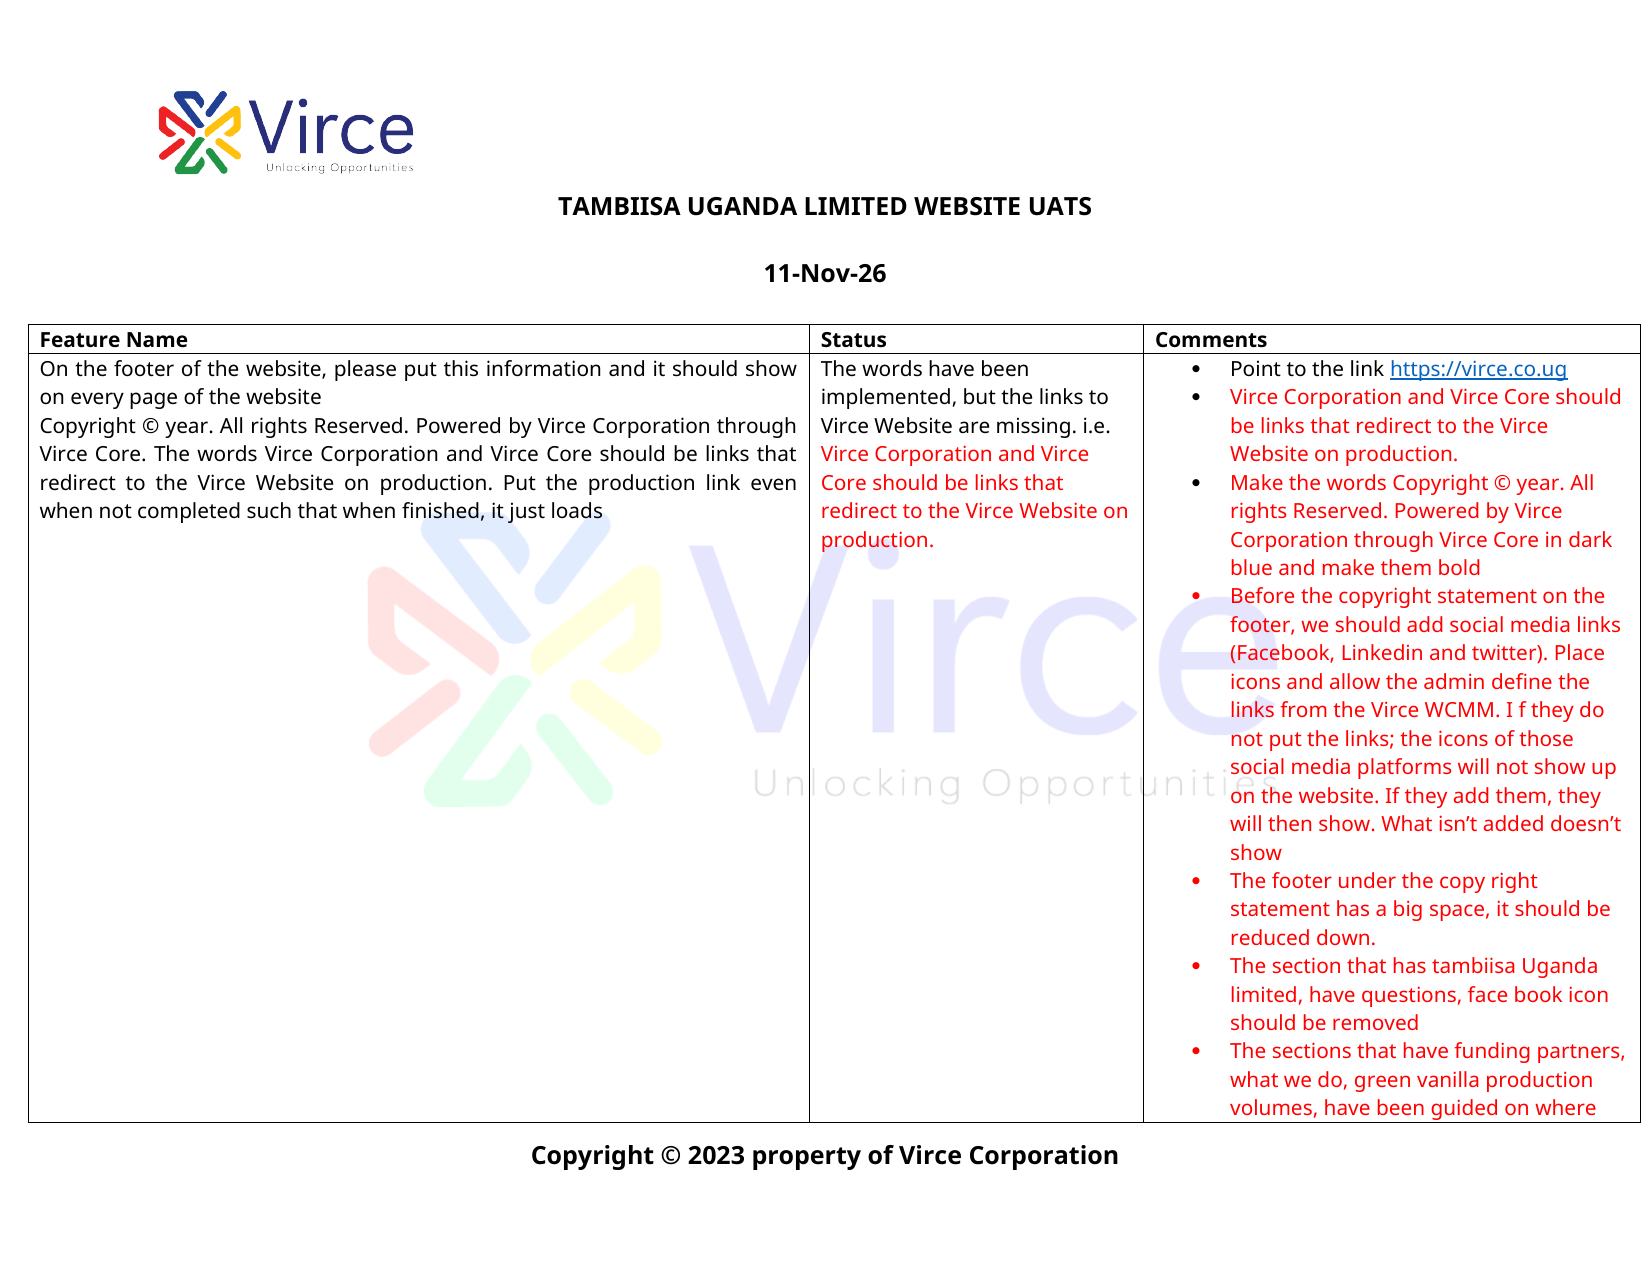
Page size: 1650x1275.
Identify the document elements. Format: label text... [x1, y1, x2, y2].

table_header Comments [1144, 325, 1640, 353]
picture [150, 75, 423, 189]
table_header Status [810, 325, 1143, 353]
text TAMBIISA UGANDA LIMITED WEBSITE UATS [150, 188, 1500, 222]
text 8-Jul-23 [150, 256, 1500, 290]
table_header Feature Name [29, 325, 809, 353]
